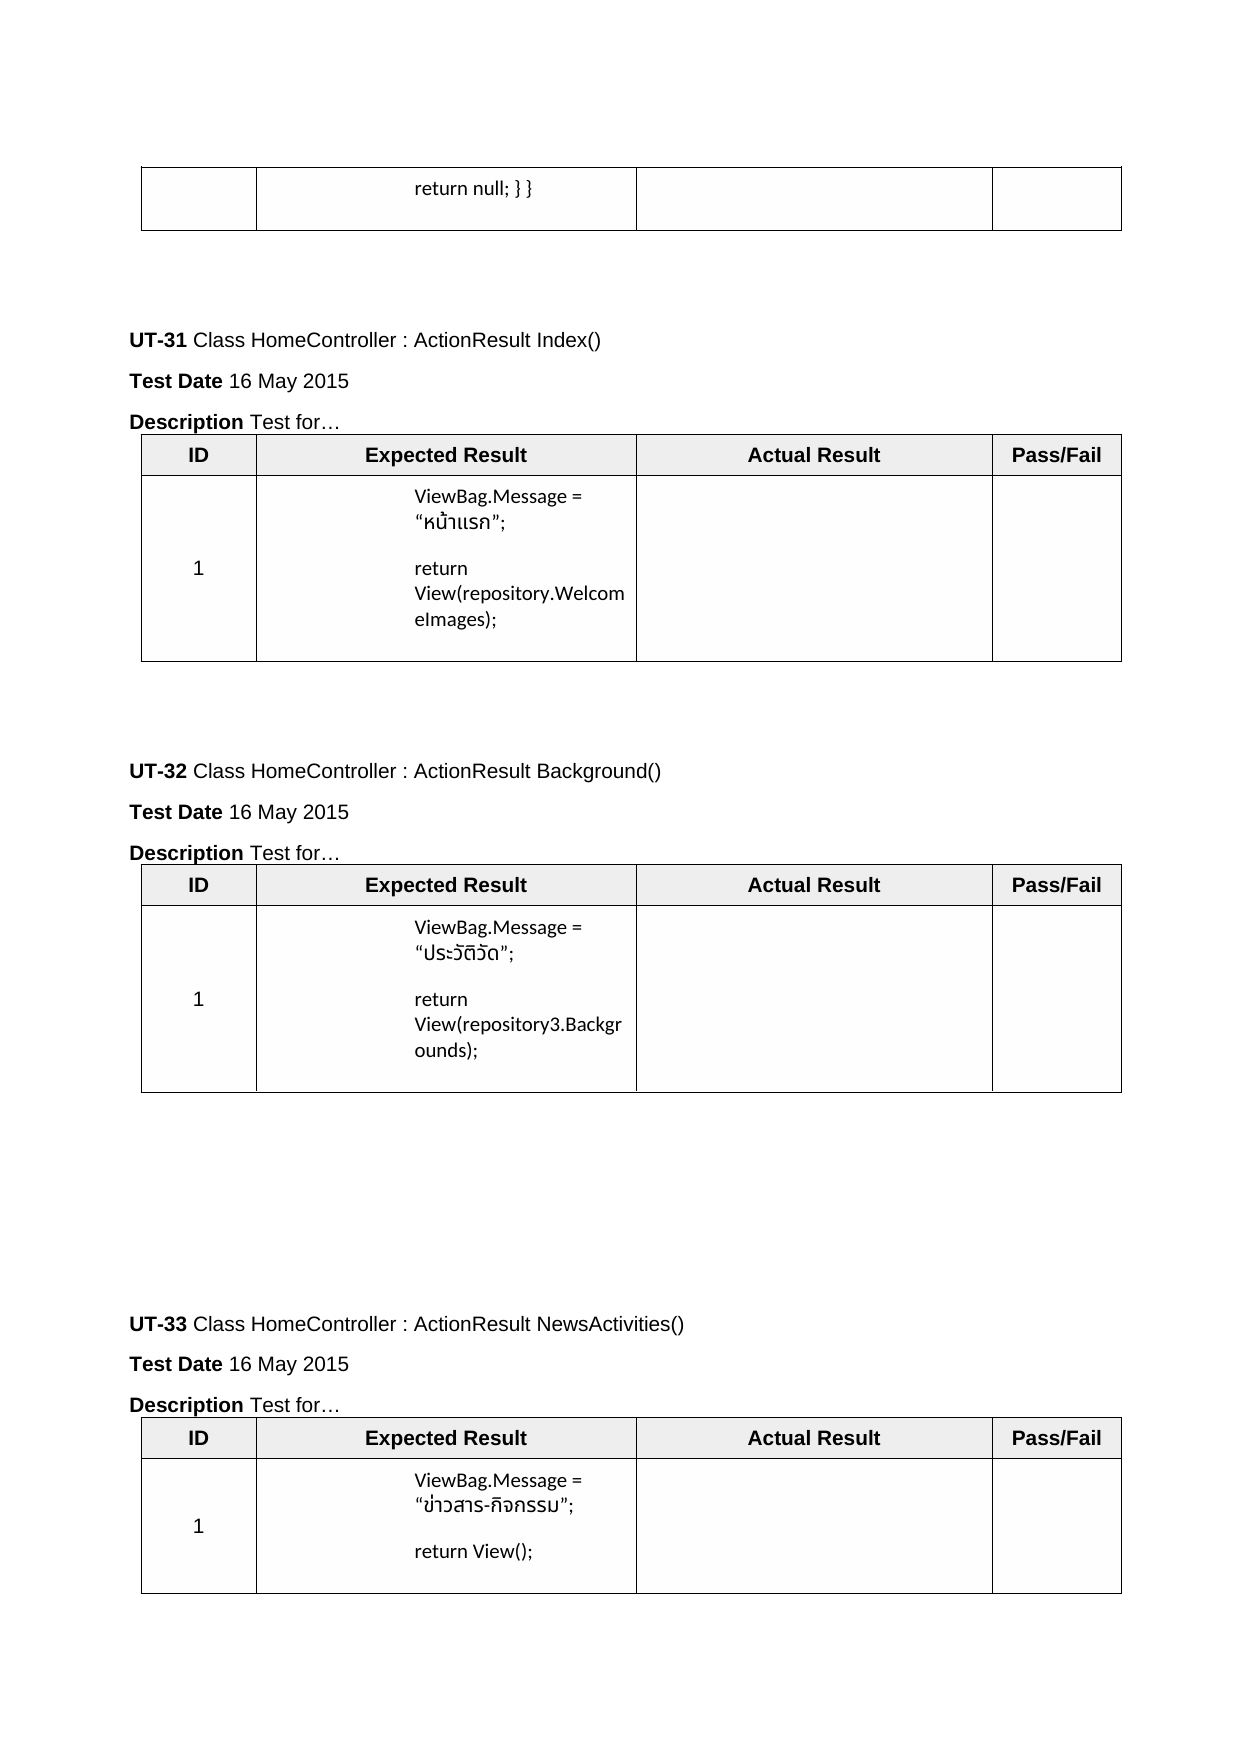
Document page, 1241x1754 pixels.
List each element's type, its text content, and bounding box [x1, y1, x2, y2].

text UT-33 Class HomeController : ActionResult NewsActivities() [129, 1312, 1111, 1336]
table_cell 1 [142, 1459, 256, 1593]
table_cell ViewBag.Message = “ข่าวสาร-กิจกรรม”; return View(); [257, 1459, 636, 1593]
table_header Expected Result [257, 435, 636, 475]
table_header ID [142, 865, 256, 905]
table_header Expected Result [257, 865, 636, 905]
table_header Actual Result [637, 435, 992, 475]
text Description Test for… [129, 1393, 1111, 1417]
table_header ID [142, 435, 256, 475]
table_cell 1 [142, 476, 256, 661]
text Test Date 16 May 2015 [129, 369, 1111, 393]
text Test Date 16 May 2015 [129, 800, 1111, 824]
text Description Test for… [129, 840, 1111, 864]
table_cell 1 [142, 906, 256, 1091]
table_cell 1 [142, 168, 256, 230]
table_cell [637, 168, 992, 230]
table_header ID [142, 1418, 256, 1458]
table_cell ViewBag.Message = “หน้าแรก”; return View(repository.WelcomeImages); [257, 476, 636, 661]
table_header Pass/Fail [993, 1418, 1121, 1458]
table_cell [637, 476, 992, 661]
table_header Pass/Fail [993, 865, 1121, 905]
table_header Actual Result [637, 1418, 992, 1458]
table_cell [993, 906, 1121, 1091]
table_cell [637, 1459, 992, 1593]
text UT-32 Class HomeController : ActionResult Background() [129, 759, 1111, 783]
text UT-31 Class HomeController : ActionResult Index() [129, 328, 1111, 352]
table_header Expected Result [257, 1418, 636, 1458]
text Test Date 16 May 2015 [129, 1352, 1111, 1376]
table_cell [993, 168, 1121, 230]
table_cell [993, 1459, 1121, 1593]
table_header Actual Result [637, 865, 992, 905]
text Description Test for… [129, 409, 1111, 433]
table_cell [637, 906, 992, 1091]
table_cell [993, 476, 1121, 661]
table_header Pass/Fail [993, 435, 1121, 475]
table_cell ViewBag.Message = “ประวัติวัด”; return View(repository3.Backgrounds); [257, 906, 636, 1091]
